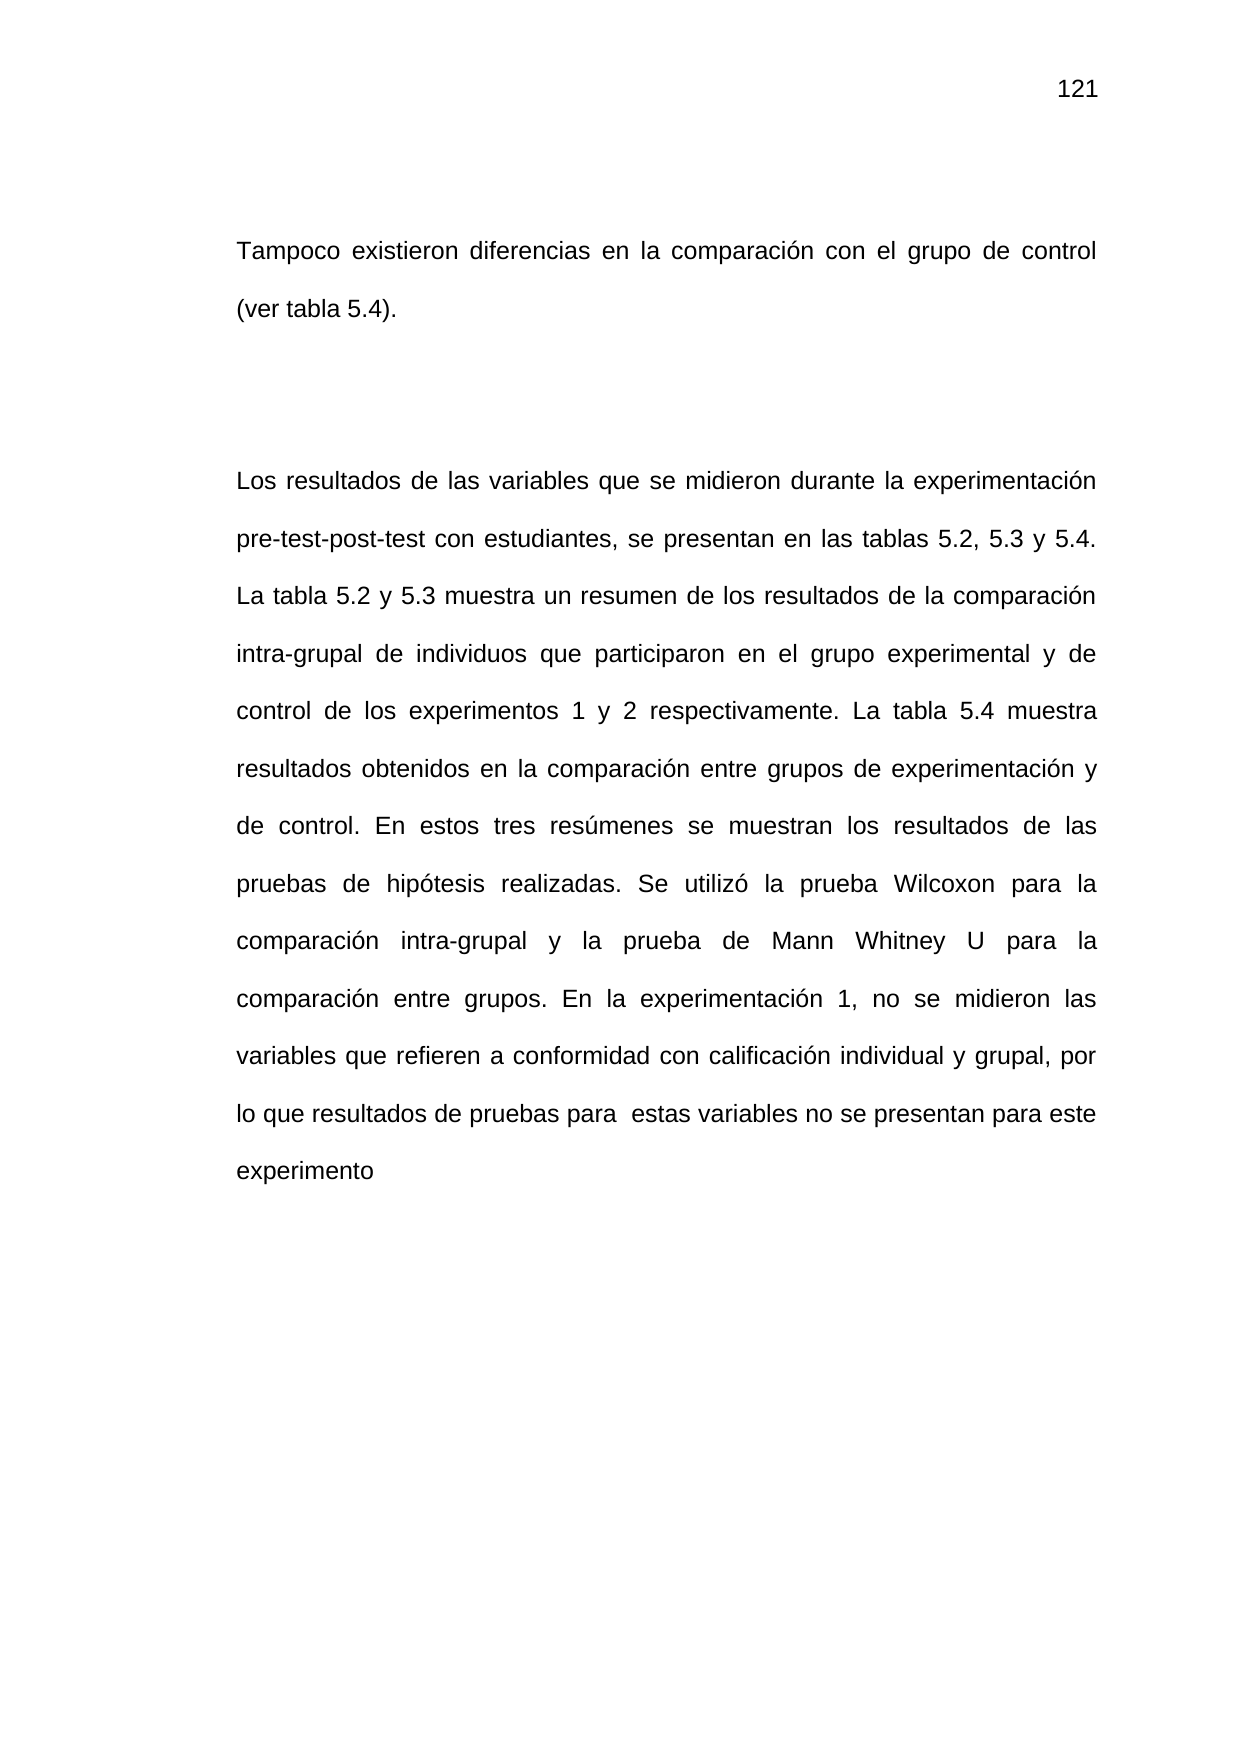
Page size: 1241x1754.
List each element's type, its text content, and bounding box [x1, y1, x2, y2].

text Los resultados de las variables que se midieron durante la experimentación pre-test-post-test con estudiantes, se presentan en las tablas 5.2, 5.3 y 5.4. La tabla 5.2 y 5.3 muestra un resumen de los resultados de la comparación intra-grupal de individuos que participaron en el grupo experimental y de control de los experimentos 1 y 2 respectivamente. La tabla 5.4 muestra resultados obtenidos en la comparación entre grupos de experimentación y de control. En estos tres resúmenes se muestran los resultados de las pruebas de hipótesis realizadas. Se utilizó la prueba Wilcoxon para la comparación intra-grupal y la prueba de Mann Whitney U para la comparación entre grupos. En la experimentación 1, no se midieron las variables que refieren a conformidad con calificación individual y grupal, por lo que resultados de pruebas para estas variables no se presentan para este experimento [236, 466, 1098, 1185]
